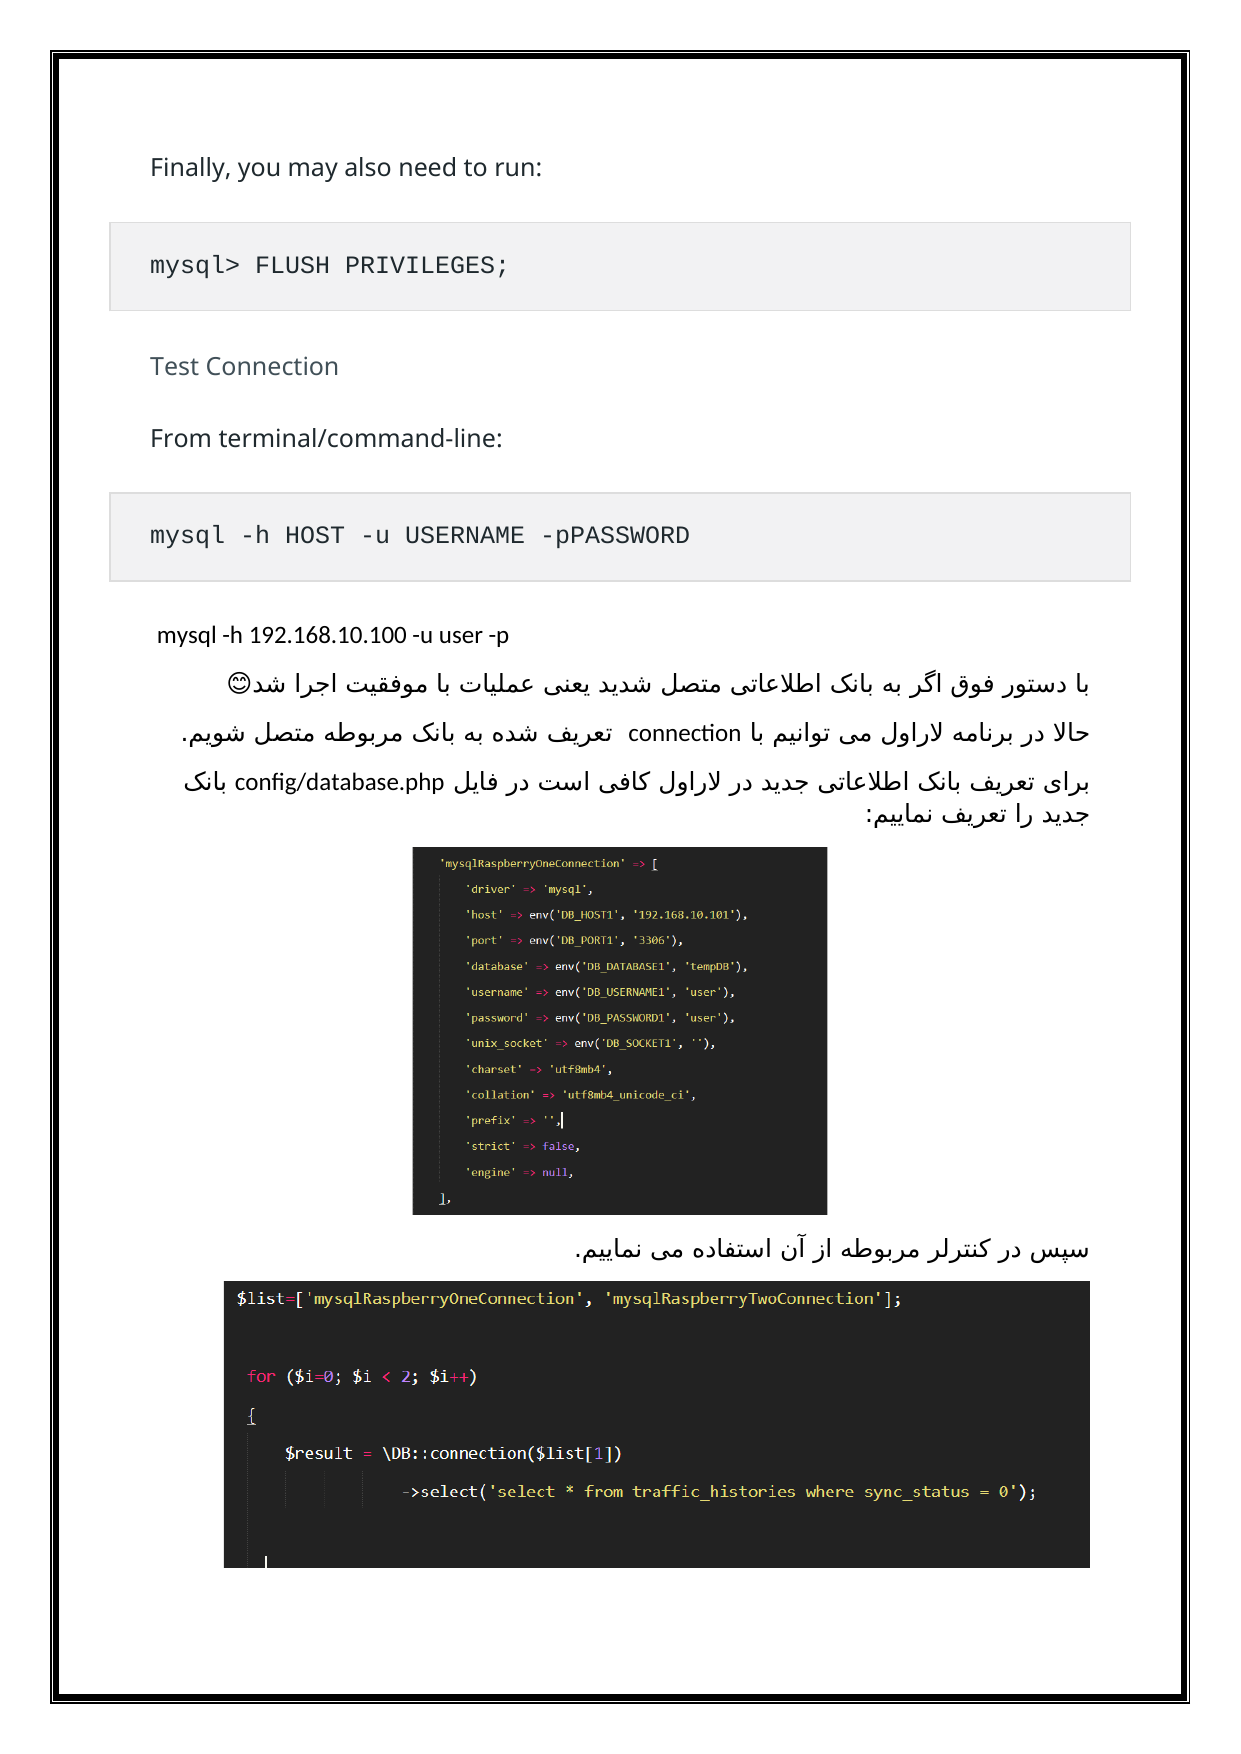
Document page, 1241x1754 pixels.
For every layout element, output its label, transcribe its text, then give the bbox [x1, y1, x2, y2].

picture [223, 1281, 1090, 1568]
text From terminal/command-line: [150, 420, 1090, 454]
picture [412, 847, 828, 1215]
text mysql -h 192.168.10.100 -u user -p [150, 619, 1090, 650]
text mysql -h HOST -u USERNAME -pPASSWORD [111, 494, 1130, 580]
text سپس در کنترلر مربوطه از آن استفاده می نماییم. [150, 1234, 1090, 1263]
text mysql> FLUSH PRIVILEGES; [111, 223, 1130, 310]
text Test Connection [150, 349, 1090, 383]
text حالا در برنامه لاراول می توانیم با connection تعریف شده به بانک مربوطه متصل شویم. [150, 717, 1090, 747]
text با دستور فوق اگر به بانک اطلاعاتی متصل شدید یعنی عملیات با موفقیت اجرا شد [150, 669, 1090, 698]
text برای تعریف بانک اطلاعاتی جدید در لاراول کافی است در فایل config/database.php بانک جدید را تعریف نماییم: [150, 767, 1090, 828]
text Finally, you may also need to run: [150, 150, 1090, 184]
